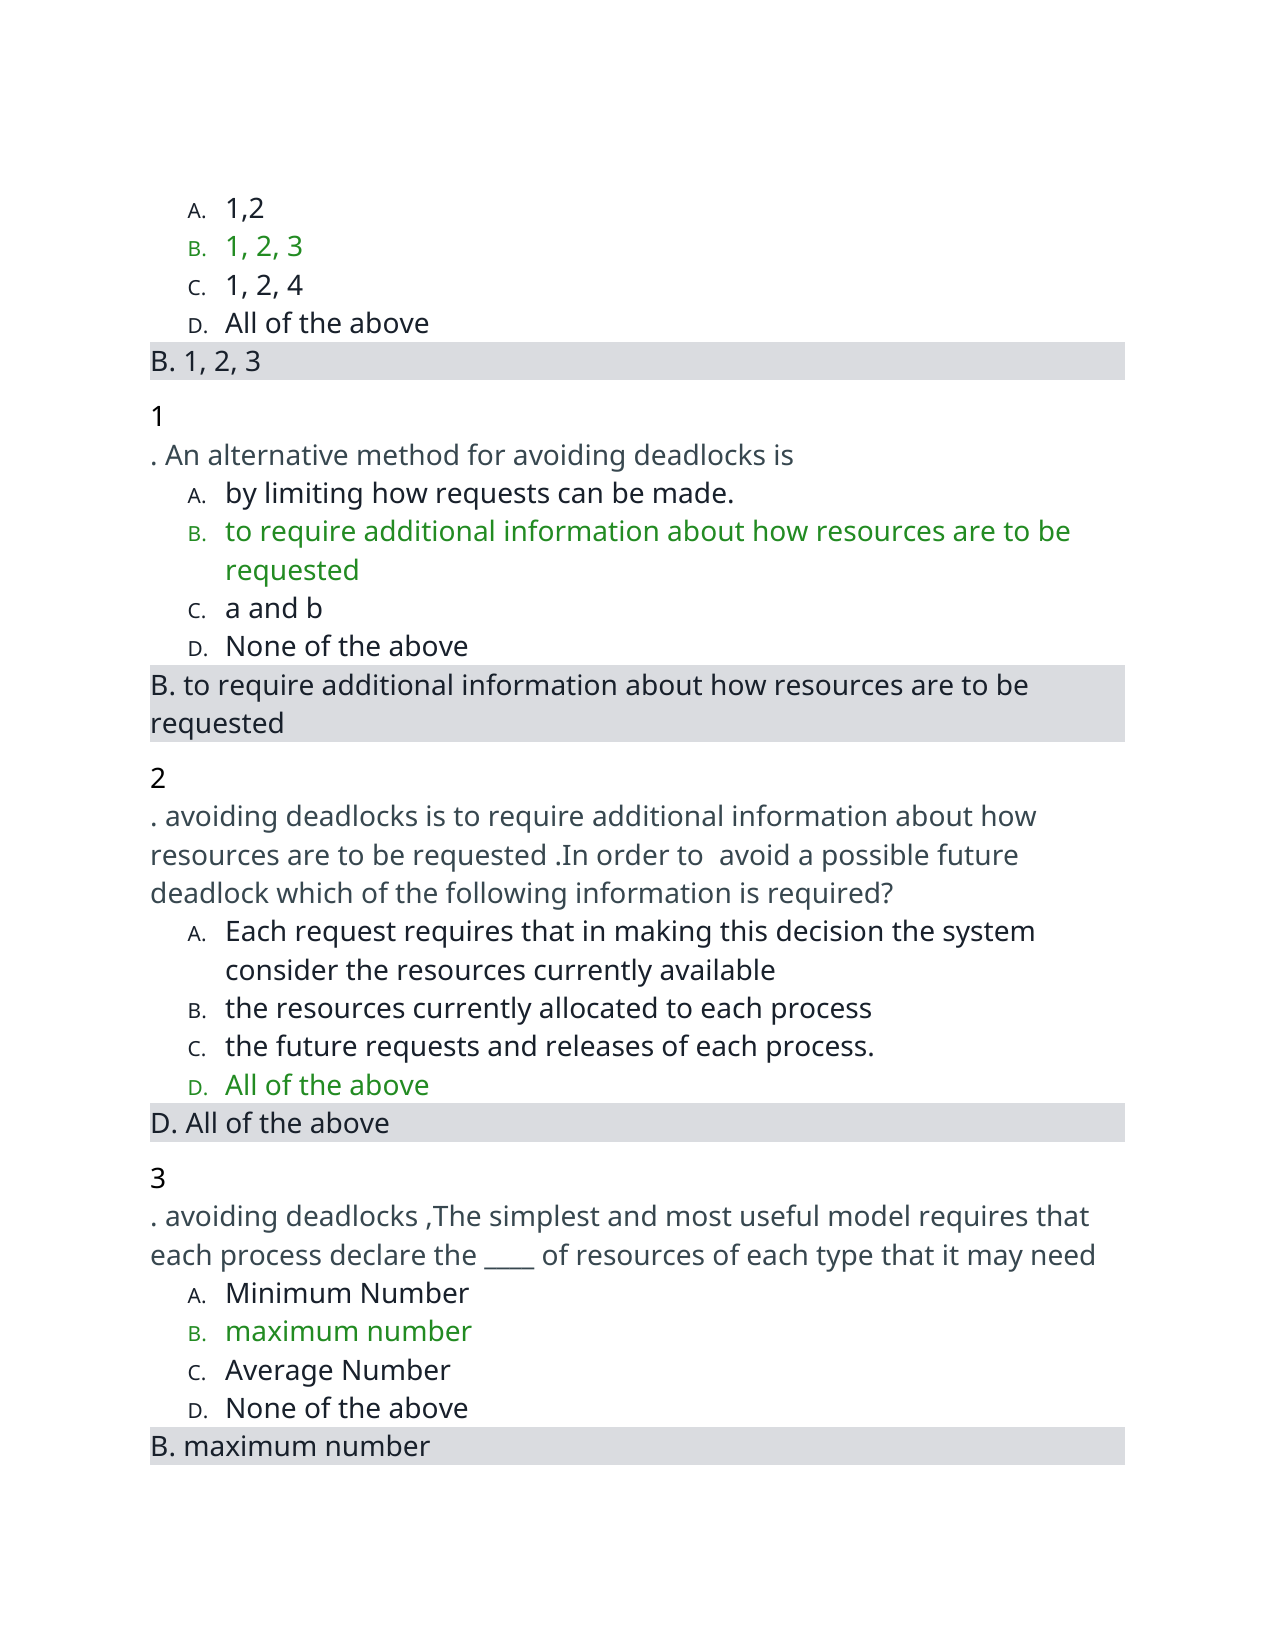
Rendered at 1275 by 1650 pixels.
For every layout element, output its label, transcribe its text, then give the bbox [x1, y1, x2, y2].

list None of the above [187, 1388, 1125, 1427]
list Each request requires that in making this decision the system consider the resources currently available [187, 912, 1125, 988]
list 1, 2, 3 [187, 227, 1125, 265]
text 3 [150, 1158, 1125, 1197]
list to require additional information about how resources are to be requested [187, 512, 1125, 588]
text B. maximum number [150, 1427, 1125, 1465]
list a and b [187, 588, 1125, 627]
list Minimum Number [187, 1273, 1125, 1312]
list 1, 2, 4 [187, 265, 1125, 303]
text 2 [150, 758, 1125, 797]
text B. to require additional information about how resources are to be requested [150, 665, 1125, 742]
list maximum number [187, 1312, 1125, 1350]
list All of the above [187, 1065, 1125, 1103]
text D. All of the above [150, 1103, 1125, 1142]
list the resources currently allocated to each process [187, 988, 1125, 1027]
text . avoiding deadlocks is to require additional information about how resources are to be requested .In order to avoid a possible future deadlock which of the following information is required? [150, 797, 1125, 912]
text 1 [150, 397, 1125, 435]
list by limiting how requests can be made. [187, 473, 1125, 512]
list None of the above [187, 627, 1125, 665]
list 1,2 [187, 188, 1125, 227]
text . avoiding deadlocks ,The simplest and most useful model requires that each process declare the ____ of resources of each type that it may need [150, 1197, 1125, 1273]
text . An alternative method for avoiding deadlocks is [150, 435, 1125, 473]
text B. 1, 2, 3 [150, 342, 1125, 380]
list the future requests and releases of each process. [187, 1027, 1125, 1065]
list Average Number [187, 1350, 1125, 1388]
list All of the above [187, 303, 1125, 342]
